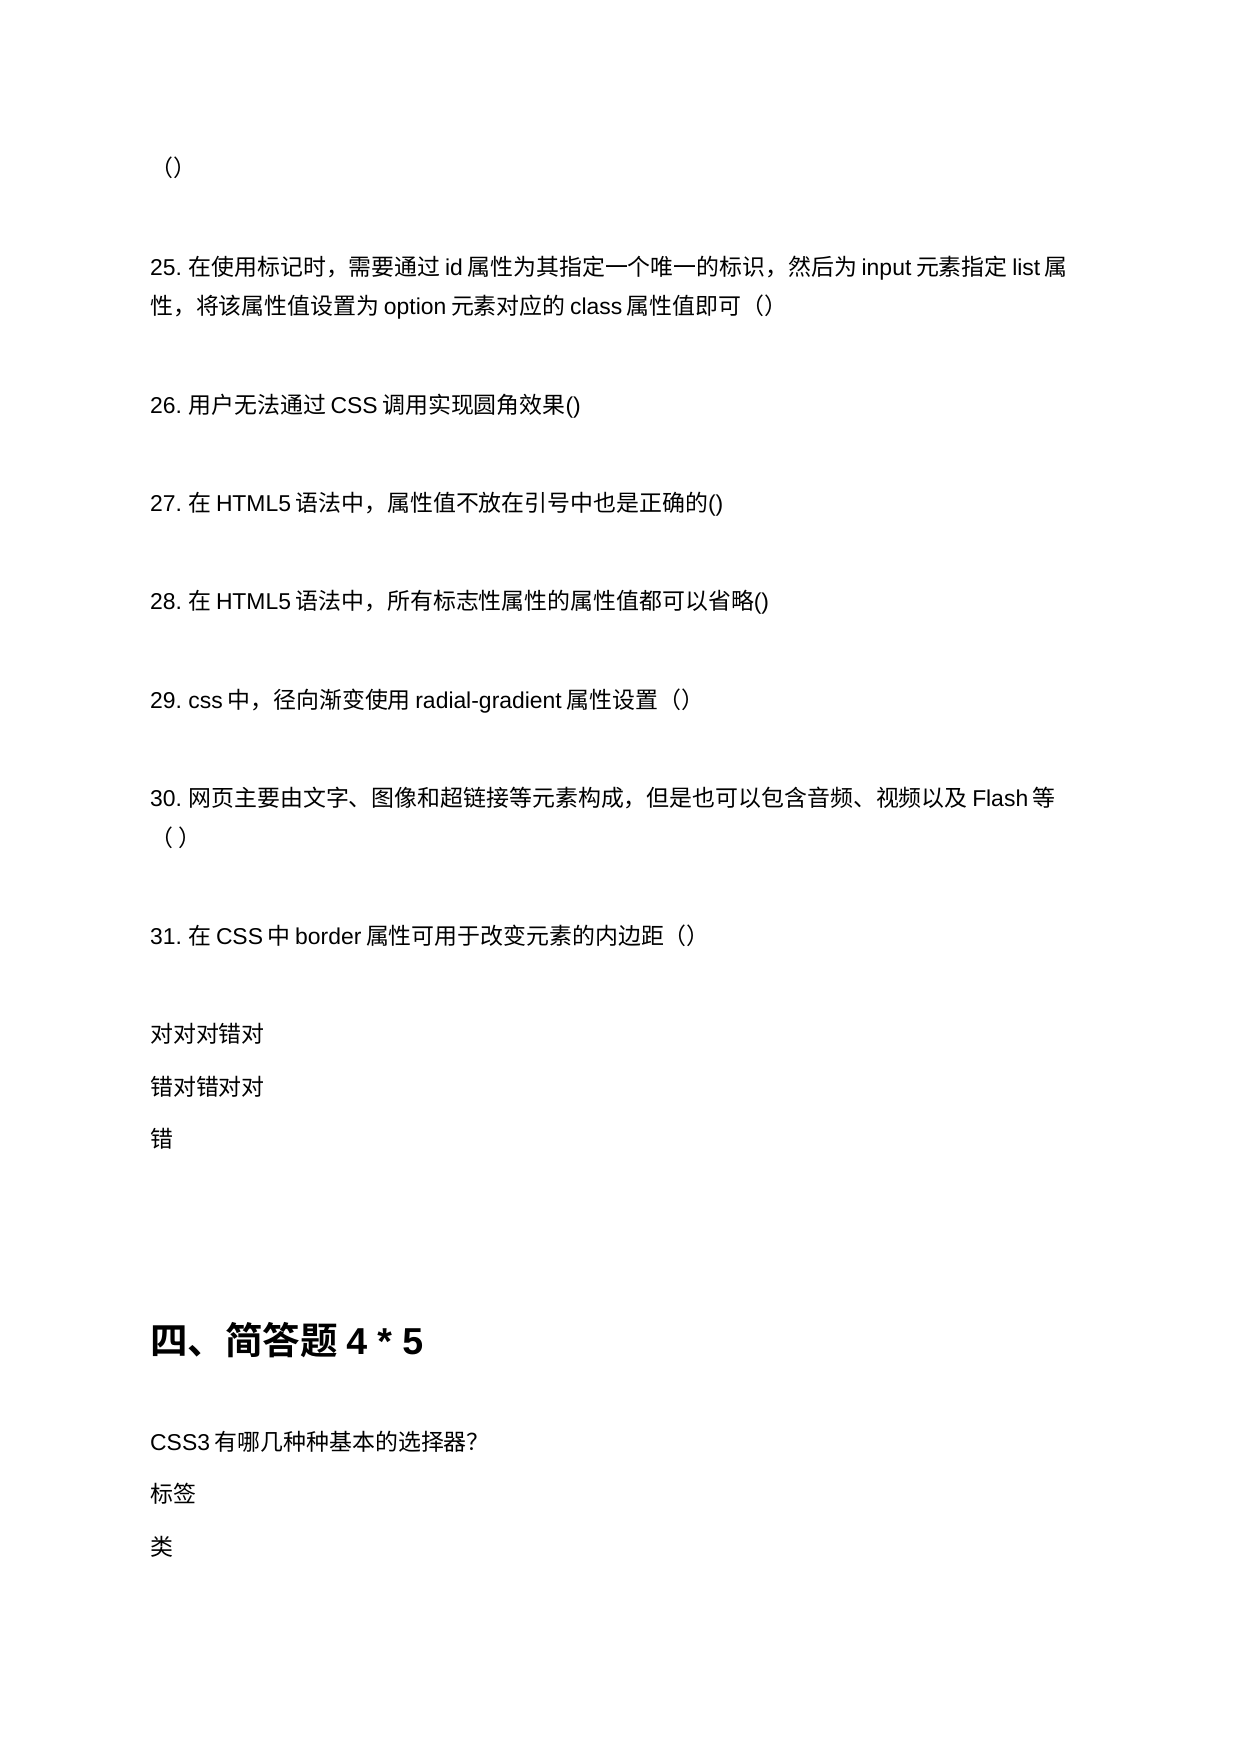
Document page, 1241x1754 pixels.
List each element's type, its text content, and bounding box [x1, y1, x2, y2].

text 27. 在HTML5语法中，属性值不放在引号中也是正确的() [150, 485, 1090, 518]
text 错对错对对 [150, 1068, 1090, 1102]
text 28. 在HTML5语法中，所有标志性属性的属性值都可以省略() [150, 583, 1090, 616]
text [150, 150, 1090, 183]
text 类 [150, 1529, 1090, 1562]
text 30. 网页主要由文字、图像和超链接等元素构成，但是也可以包含音频、视频以及Flash等（ ） [150, 780, 1090, 853]
text 对对对错对 [150, 1016, 1090, 1049]
text 26. 用户无法通过CSS调用实现圆角效果() [150, 386, 1090, 420]
text 标签 [150, 1476, 1090, 1509]
text 25. 在使用标记时，需要通过id属性为其指定一个唯一的标识，然后为input元素指定list属性，将该属性值设置为option元素对应的class属性值即可（） [150, 248, 1090, 321]
text 31. 在CSS中border属性可用于改变元素的内边距（） [150, 918, 1090, 951]
text 29. css中，径向渐变使用radial-gradient属性设置（） [150, 681, 1090, 715]
text CSS3有哪几种种基本的选择器？ [150, 1424, 1090, 1457]
text 错 [150, 1121, 1090, 1154]
